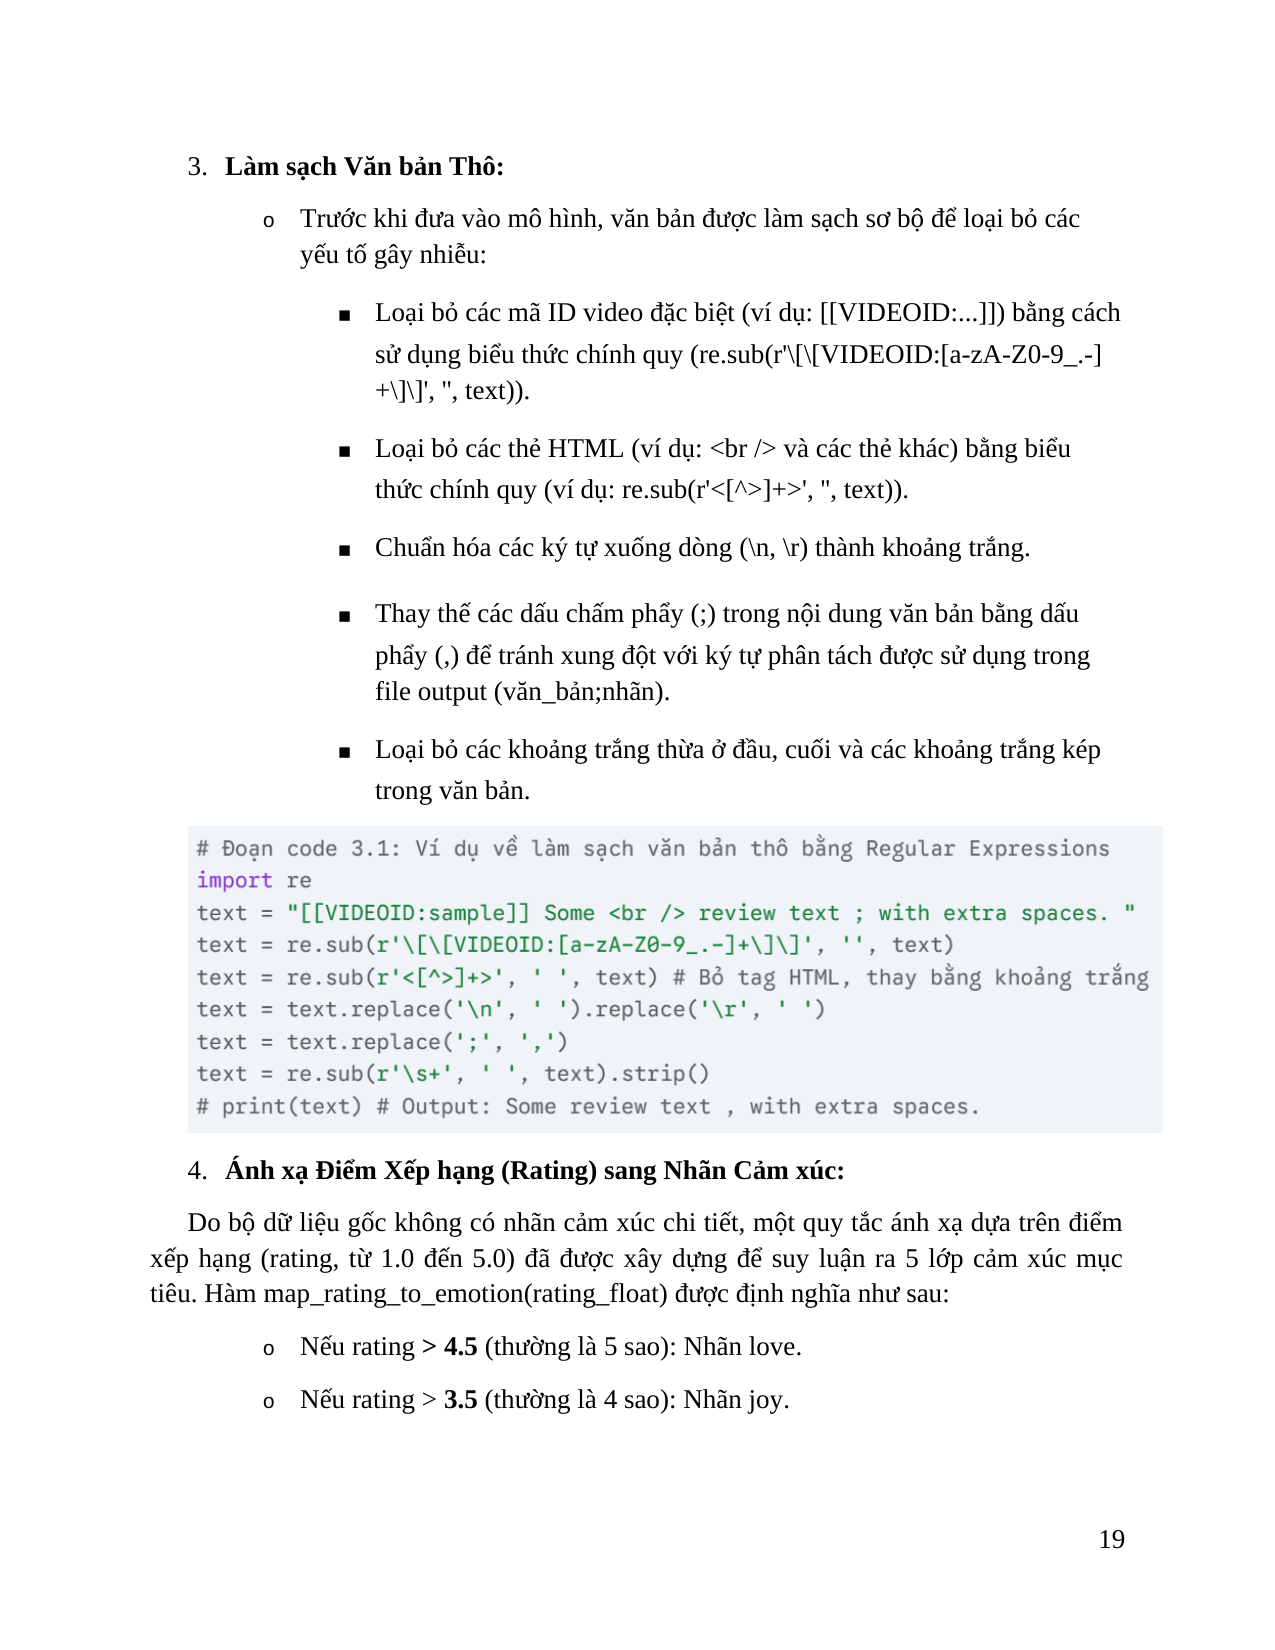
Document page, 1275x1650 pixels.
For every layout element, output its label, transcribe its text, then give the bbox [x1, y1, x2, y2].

list Chuẩn hóa các ký tự xuống dòng (\n, \r) thành khoảng trắng. [337, 526, 1125, 569]
picture [187, 826, 1163, 1133]
list Làm sạch Văn bản Thô: [187, 150, 1125, 181]
list Trước khi đưa vào mô hình, văn bản được làm sạch sơ bộ để loại bỏ các yếu tố gây nhiễu: [262, 202, 1125, 270]
list Nếu rating > 3.5 (thường là 4 sao): Nhãn joy. [262, 1383, 1125, 1414]
list Nếu rating > 4.5 (thường là 5 sao): Nhãn love. [262, 1330, 1125, 1362]
list Loại bỏ các thẻ HTML (ví dụ: <br /> và các thẻ khác) bằng biểu thức chính quy (ví dụ: re.sub(r'<[^>]+>', '', text)). [337, 426, 1125, 505]
list Thay thế các dấu chấm phẩy (;) trong nội dung văn bản bằng dấu phẩy (,) để tránh xung đột với ký tự phân tách được sử dụng trong file output (văn_bản;nhãn). [337, 592, 1125, 706]
list Ánh xạ Điểm Xếp hạng (Rating) sang Nhãn Cảm xúc: [187, 1154, 1125, 1185]
list Loại bỏ các khoảng trắng thừa ở đầu, cuối và các khoảng trắng kép trong văn bản. [337, 727, 1125, 806]
list Loại bỏ các mã ID video đặc biệt (ví dụ: [[VIDEOID:...]]) bằng cách sử dụng biểu thức chính quy (re.sub(r'\[\[VIDEOID:[a-zA-Z0-9_.-]+\]\]', '', text)). [337, 291, 1125, 405]
text Do bộ dữ liệu gốc không có nhãn cảm xúc chi tiết, một quy tắc ánh xạ dựa trên điểm xếp hạng (rating, từ 1.0 đến 5.0) đã được xây dựng để suy luận ra 5 lớp cảm xúc mục tiêu. Hàm map_rating_to_emotion(rating_float) được định nghĩa như sau: [150, 1206, 1125, 1309]
